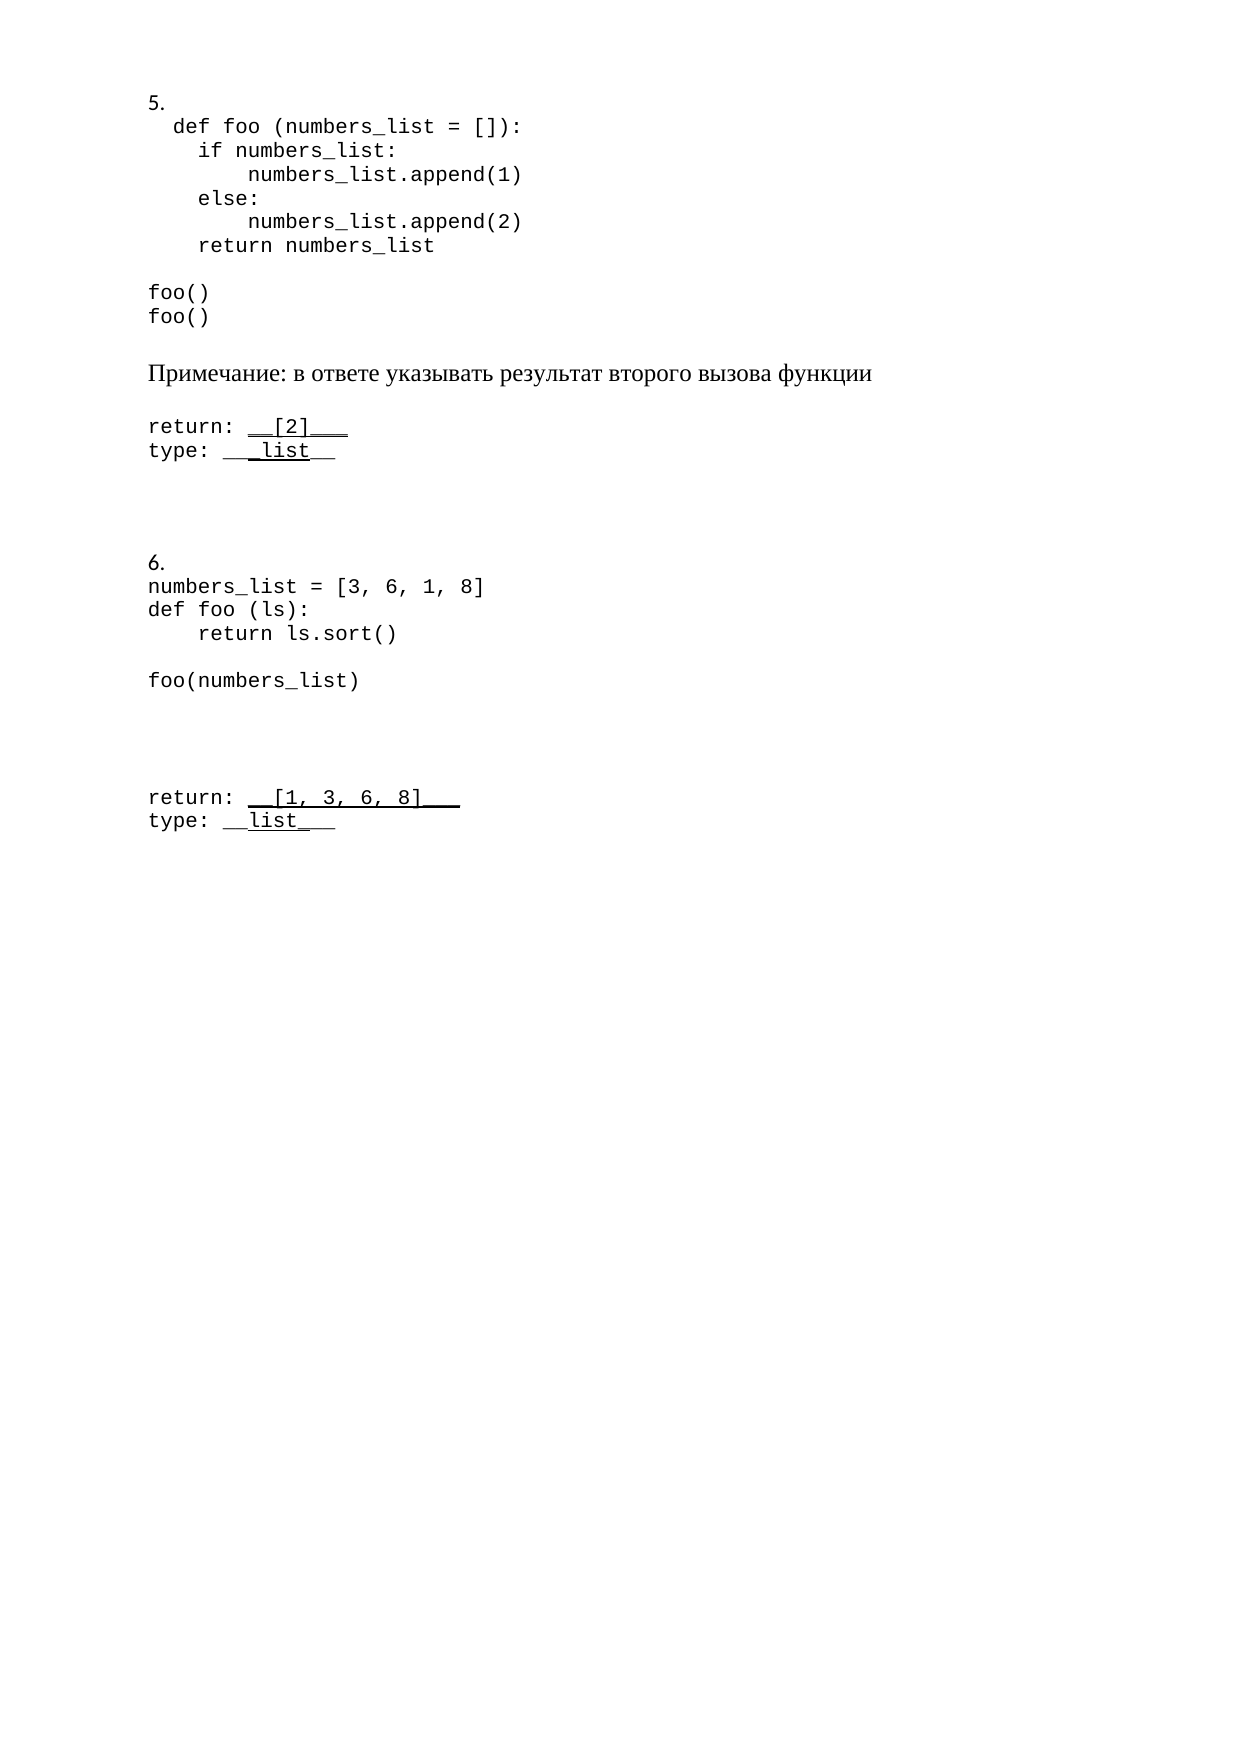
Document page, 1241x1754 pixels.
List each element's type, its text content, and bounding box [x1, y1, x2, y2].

text numbers_list.append(2) [148, 211, 1152, 235]
text return: __[1, 3, 6, 8]___ [148, 787, 1152, 810]
text numbers_list = [3, 6, 1, 8] [148, 576, 1152, 599]
text return: __[2]___ [148, 416, 1152, 440]
text if numbers_list: [148, 140, 1152, 164]
text Примечание: в ответе указывать результат второго вызова функции [148, 358, 1152, 387]
text 5. [148, 88, 1152, 117]
text foo(numbers_list) [148, 670, 1152, 694]
text def foo (ls): [148, 599, 1152, 623]
text foo() [148, 306, 1152, 329]
text 6. [148, 548, 1152, 576]
text return numbers_list [148, 235, 1152, 258]
text type: ___list__ [148, 440, 1152, 464]
text numbers_list.append(1) [148, 164, 1152, 187]
text return ls.sort() [148, 623, 1152, 647]
text else: [148, 187, 1152, 211]
text type: __list___ [148, 810, 1152, 834]
text foo() [148, 282, 1152, 306]
text def foo (numbers_list = []): [148, 117, 1152, 140]
